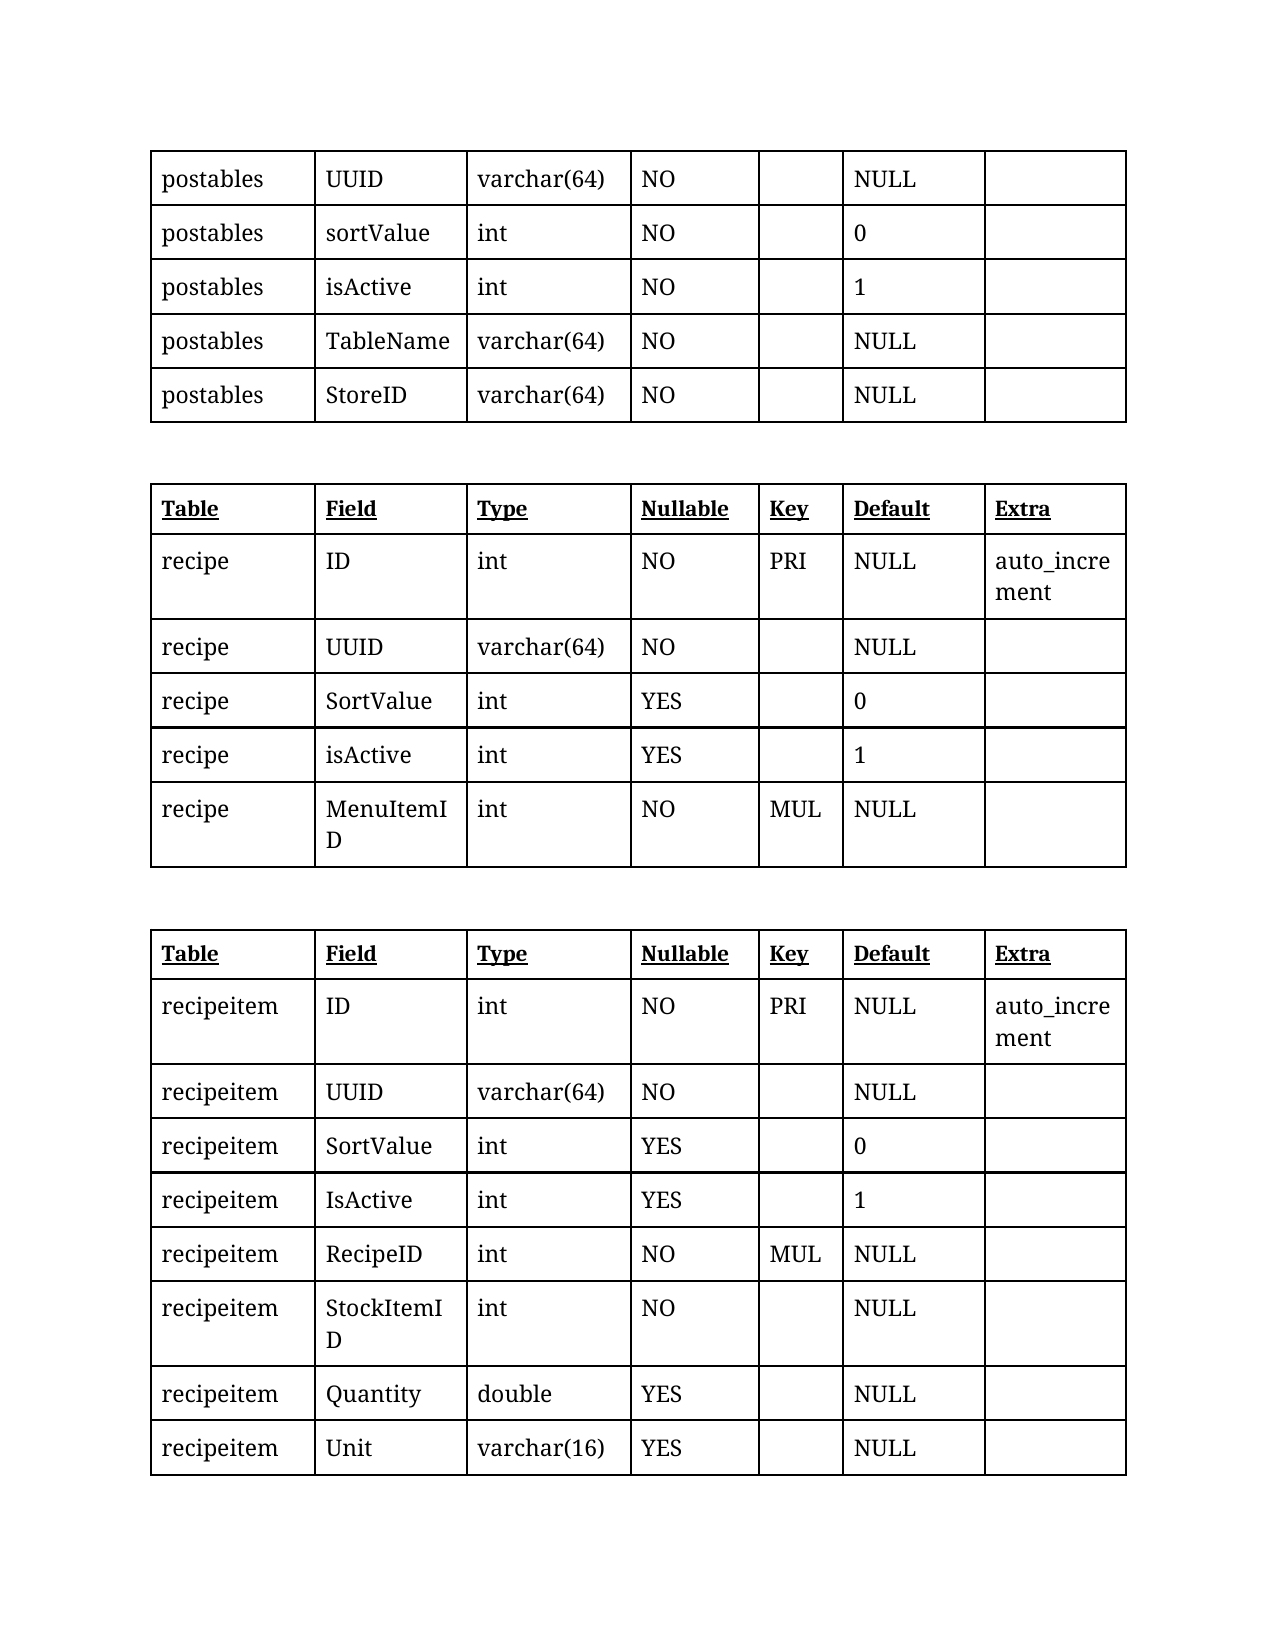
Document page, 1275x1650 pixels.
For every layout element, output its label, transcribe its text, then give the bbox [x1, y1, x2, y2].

table_header Default [844, 485, 984, 533]
table_cell int [468, 535, 630, 618]
table_cell recipeitem [152, 1421, 314, 1473]
table_cell [986, 315, 1125, 367]
table_cell 1 [844, 260, 984, 312]
table_cell [760, 1367, 842, 1419]
table_cell NO [632, 620, 758, 672]
table_cell NULL [844, 1421, 984, 1473]
table_cell [986, 1119, 1125, 1171]
table_cell recipe [152, 729, 314, 781]
table_cell NO [632, 1065, 758, 1117]
table_cell recipe [152, 620, 314, 672]
table_cell int [468, 674, 630, 726]
table_cell MenuItemID [316, 783, 466, 866]
table_cell SortValue [316, 1119, 466, 1171]
table_cell NO [632, 152, 758, 204]
table_cell NO [632, 1282, 758, 1365]
table_cell NULL [844, 1065, 984, 1117]
table_cell postables [152, 369, 314, 421]
table_header Type [468, 931, 630, 978]
table_cell [986, 1421, 1125, 1473]
table_cell YES [632, 1174, 758, 1226]
table_cell YES [632, 1421, 758, 1473]
table_cell recipeitem [152, 1282, 314, 1365]
table_cell int [468, 1228, 630, 1280]
table_cell auto_increment [986, 535, 1125, 618]
table_cell 1 [844, 729, 984, 781]
table_cell NULL [844, 1282, 984, 1365]
table_cell postables [152, 206, 314, 258]
table_cell 1 [844, 1174, 984, 1226]
table_cell [760, 1282, 842, 1365]
table_cell [760, 369, 842, 421]
table_header Extra [986, 485, 1125, 533]
table_cell 0 [844, 1119, 984, 1171]
table_cell recipeitem [152, 1367, 314, 1419]
table_header Default [844, 931, 984, 978]
table_cell NULL [844, 369, 984, 421]
table_cell varchar(64) [468, 620, 630, 672]
table_cell NULL [844, 152, 984, 204]
table_cell PRI [760, 535, 842, 618]
table_cell StoreID [316, 369, 466, 421]
table_cell recipeitem [152, 1065, 314, 1117]
table_cell recipeitem [152, 980, 314, 1063]
table_cell recipe [152, 783, 314, 866]
table_header Table [152, 931, 314, 978]
table_cell NO [632, 980, 758, 1063]
table_header Type [468, 485, 630, 533]
table_cell [760, 674, 842, 726]
table_cell Unit [316, 1421, 466, 1473]
table_header Nullable [632, 931, 758, 978]
table_cell [760, 206, 842, 258]
table_cell NO [632, 1228, 758, 1280]
table_cell MUL [760, 783, 842, 866]
table_cell varchar(16) [468, 1421, 630, 1473]
table_cell [760, 152, 842, 204]
table_cell NULL [844, 620, 984, 672]
table_cell int [468, 260, 630, 312]
table_cell [986, 1367, 1125, 1419]
table_cell NO [632, 535, 758, 618]
table_cell int [468, 1119, 630, 1171]
table_cell [986, 260, 1125, 312]
table_cell NO [632, 260, 758, 312]
table_cell NO [632, 206, 758, 258]
table_cell recipeitem [152, 1119, 314, 1171]
table_cell [760, 1421, 842, 1473]
table_cell recipe [152, 674, 314, 726]
table_cell int [468, 1282, 630, 1365]
table_cell recipeitem [152, 1174, 314, 1226]
table_cell [986, 206, 1125, 258]
table_cell [986, 1282, 1125, 1365]
table_cell TableName [316, 315, 466, 367]
table_cell [986, 152, 1125, 204]
table_cell varchar(64) [468, 369, 630, 421]
table_cell varchar(64) [468, 315, 630, 367]
table_cell YES [632, 729, 758, 781]
table_cell StockItemID [316, 1282, 466, 1365]
table_cell recipeitem [152, 1228, 314, 1280]
table_cell [986, 369, 1125, 421]
table_cell int [468, 783, 630, 866]
table_cell NULL [844, 535, 984, 618]
table_cell UUID [316, 620, 466, 672]
table_cell postables [152, 315, 314, 367]
table_cell double [468, 1367, 630, 1419]
table_cell NULL [844, 1367, 984, 1419]
table_cell [986, 1228, 1125, 1280]
table_header Nullable [632, 485, 758, 533]
table_cell [760, 620, 842, 672]
table_cell varchar(64) [468, 152, 630, 204]
table_cell NO [632, 783, 758, 866]
table_cell RecipeID [316, 1228, 466, 1280]
table_cell [986, 783, 1125, 866]
table_cell [986, 1174, 1125, 1226]
table_cell [986, 729, 1125, 781]
table_header Table [152, 485, 314, 533]
table_cell ID [316, 980, 466, 1063]
table_cell ID [316, 535, 466, 618]
table_cell int [468, 206, 630, 258]
table_cell 0 [844, 206, 984, 258]
table_cell auto_increment [986, 980, 1125, 1063]
table_header Field [316, 931, 466, 978]
table_cell postables [152, 152, 314, 204]
table_cell [760, 315, 842, 367]
table_header Extra [986, 931, 1125, 978]
table_cell NULL [844, 783, 984, 866]
table_cell [986, 620, 1125, 672]
table_cell YES [632, 1367, 758, 1419]
table_cell int [468, 980, 630, 1063]
table_cell [760, 1174, 842, 1226]
table_cell [986, 1065, 1125, 1117]
table_cell NO [632, 315, 758, 367]
table_cell isActive [316, 729, 466, 781]
table_cell [760, 1119, 842, 1171]
table_cell YES [632, 674, 758, 726]
table_cell PRI [760, 980, 842, 1063]
table_cell int [468, 1174, 630, 1226]
table_header Key [760, 931, 842, 978]
table_cell 0 [844, 674, 984, 726]
table_cell [760, 1065, 842, 1117]
table_cell NULL [844, 315, 984, 367]
table_cell [760, 729, 842, 781]
table_cell SortValue [316, 674, 466, 726]
table_cell int [468, 729, 630, 781]
table_cell YES [632, 1119, 758, 1171]
table_cell [760, 260, 842, 312]
table_header Field [316, 485, 466, 533]
table_cell UUID [316, 1065, 466, 1117]
table_cell varchar(64) [468, 1065, 630, 1117]
table_cell MUL [760, 1228, 842, 1280]
table_cell Quantity [316, 1367, 466, 1419]
table_cell IsActive [316, 1174, 466, 1226]
table_cell NULL [844, 1228, 984, 1280]
table_cell UUID [316, 152, 466, 204]
table_cell isActive [316, 260, 466, 312]
table_cell [986, 674, 1125, 726]
table_cell sortValue [316, 206, 466, 258]
table_cell NULL [844, 980, 984, 1063]
table_cell NO [632, 369, 758, 421]
table_header Key [760, 485, 842, 533]
table_cell recipe [152, 535, 314, 618]
table_cell postables [152, 260, 314, 312]
